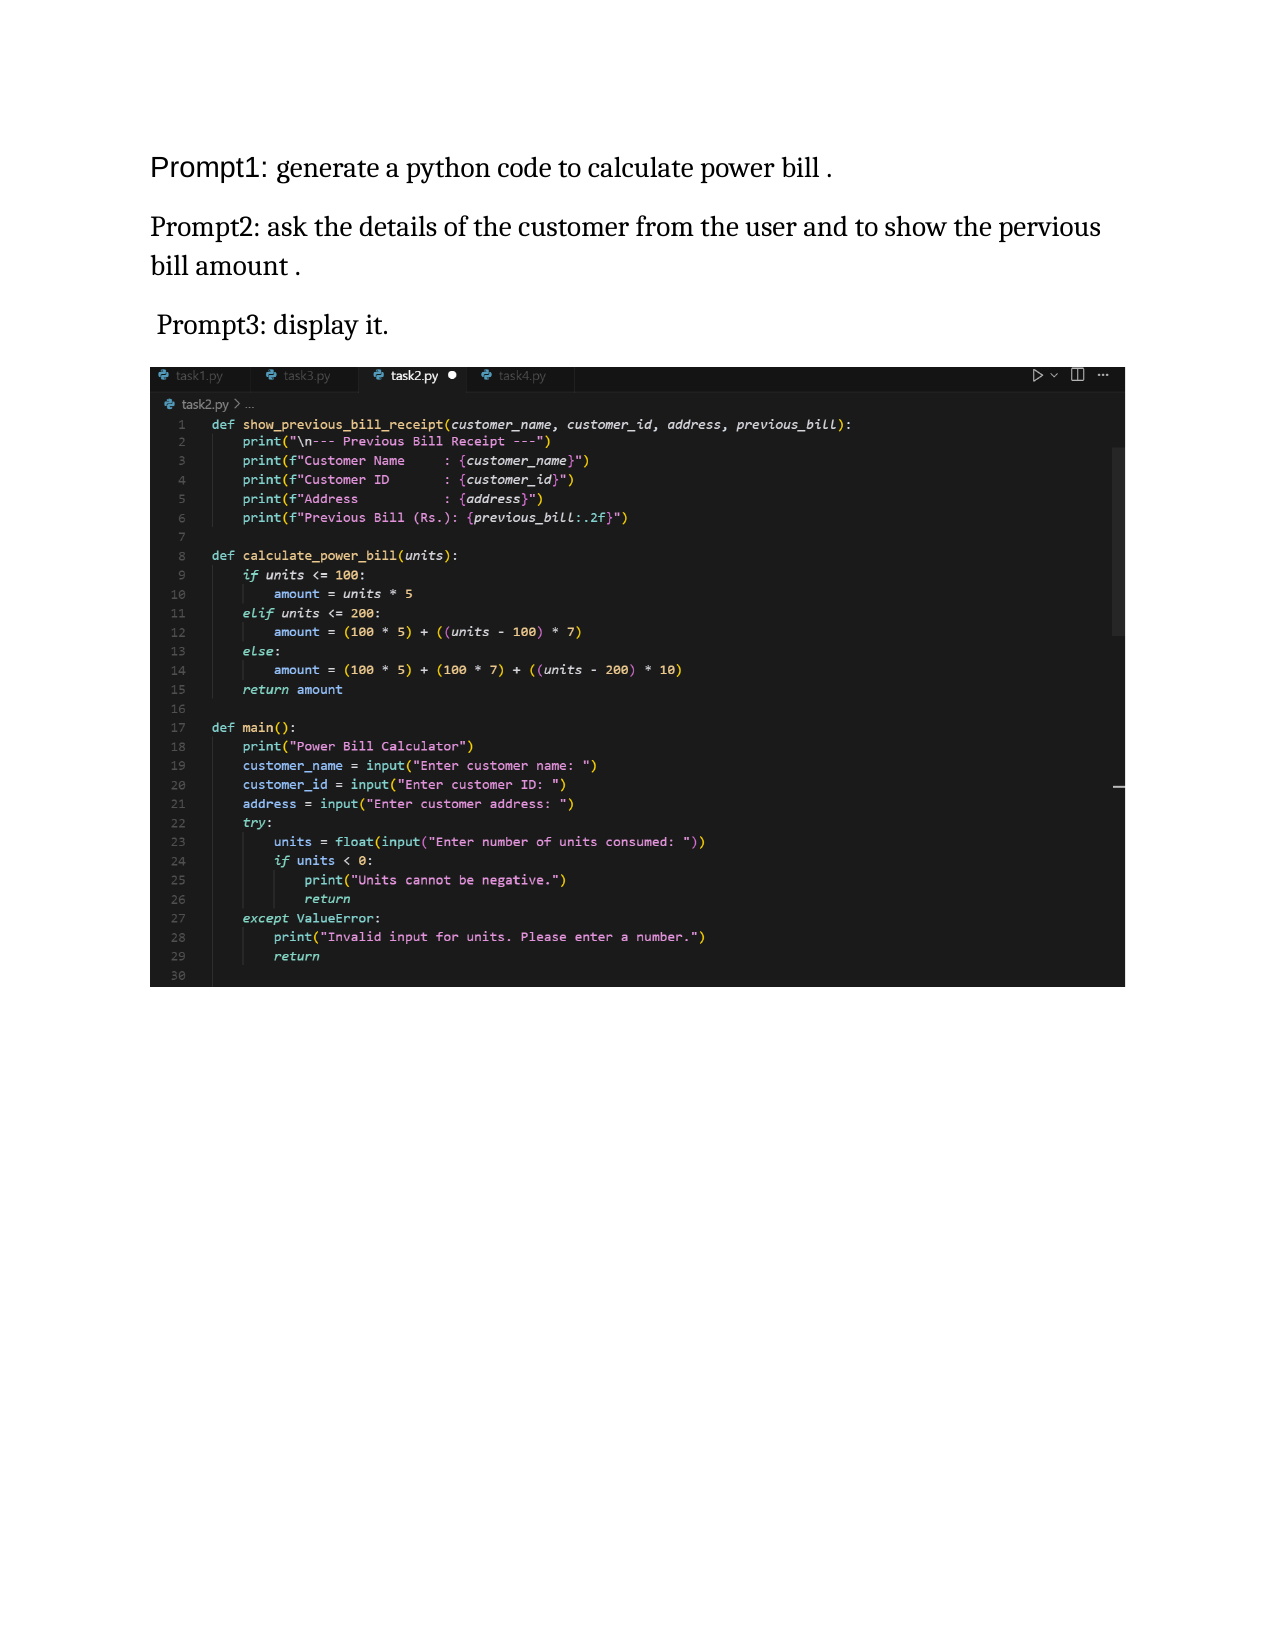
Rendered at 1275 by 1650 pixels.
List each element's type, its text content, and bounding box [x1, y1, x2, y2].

picture [150, 367, 1125, 987]
text Prompt1: generate a python code to calculate power bill . [150, 150, 1125, 185]
text Prompt2: ask the details of the customer from the user and to show the pervious bill amount . [150, 211, 1125, 283]
text Prompt3: display it. [150, 308, 1125, 342]
